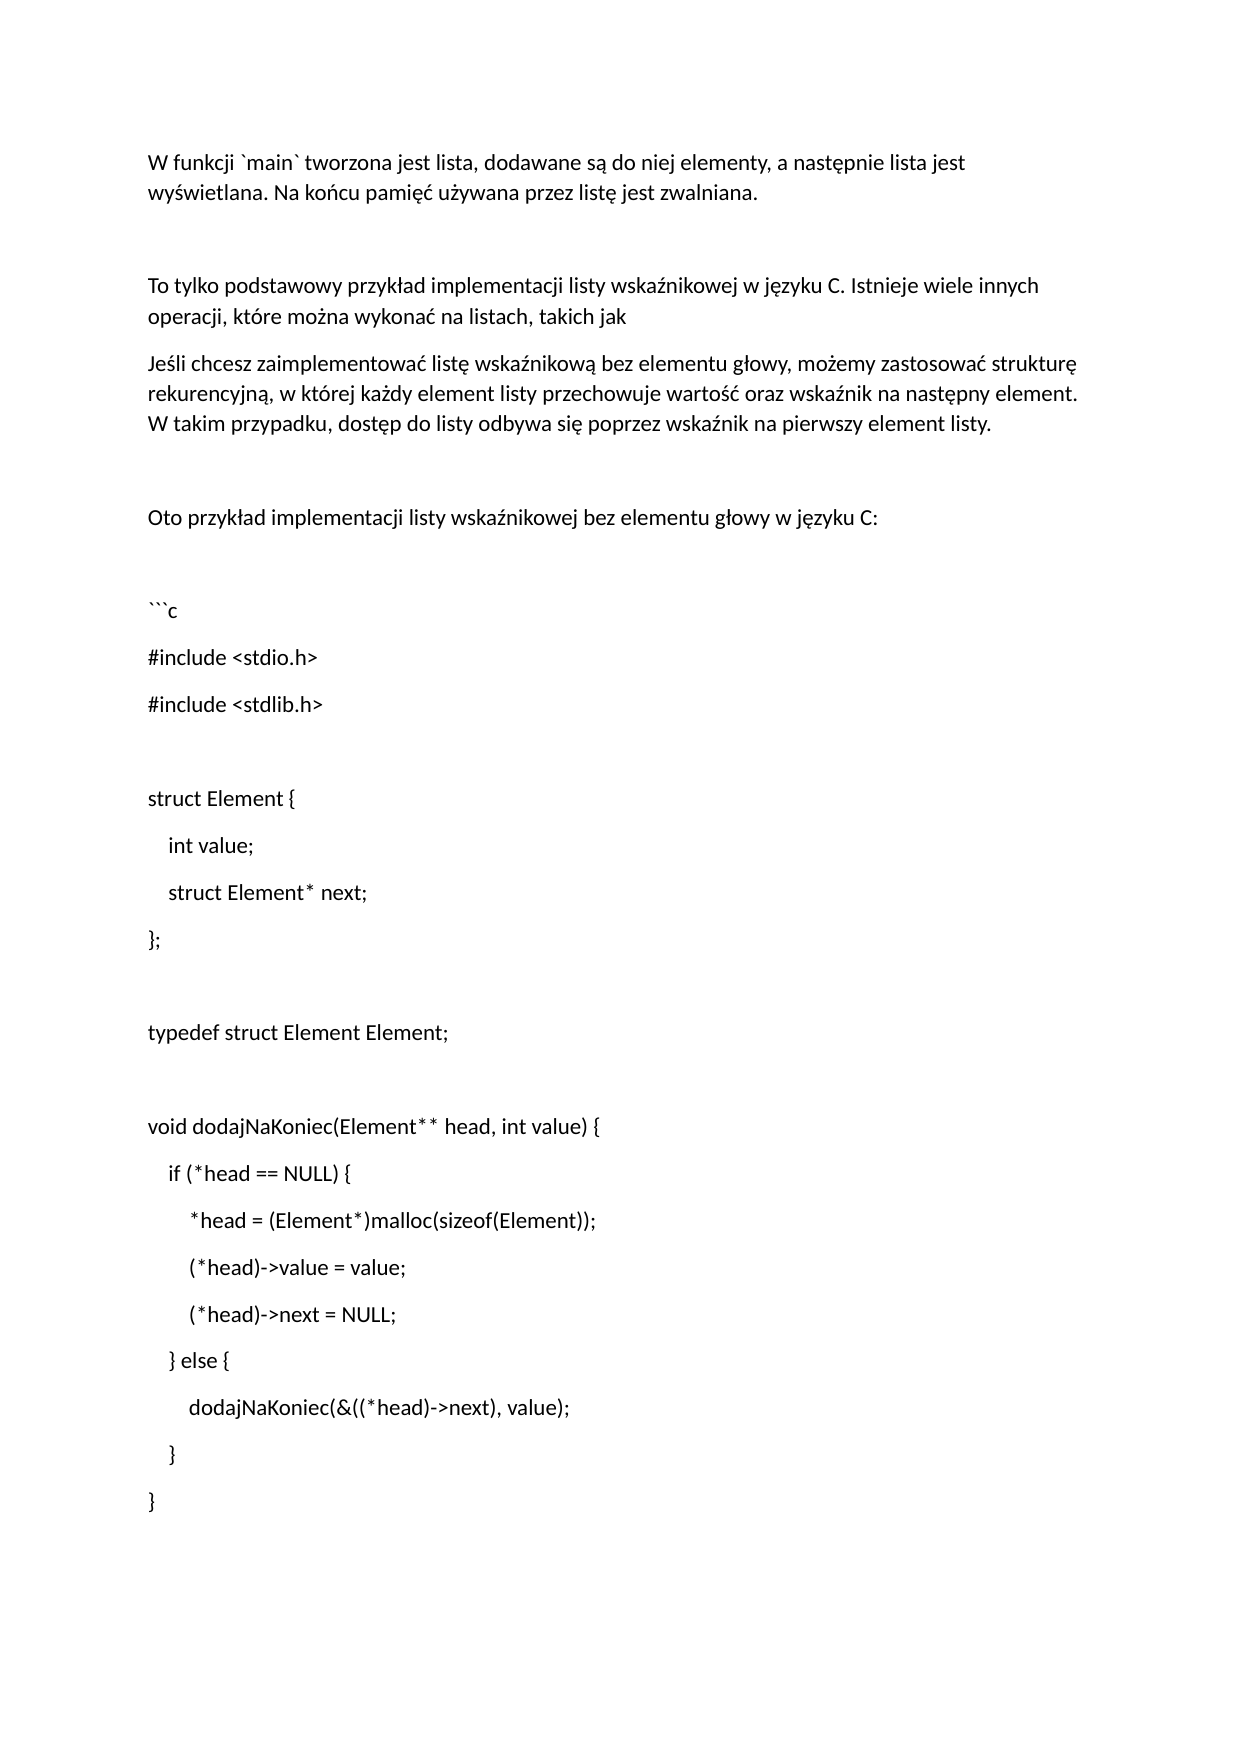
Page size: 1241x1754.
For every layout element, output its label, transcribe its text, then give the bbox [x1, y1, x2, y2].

text struct Element* next; [148, 878, 1093, 906]
text *head = (Element*)malloc(sizeof(Element)); [148, 1206, 1093, 1234]
text #include <stdlib.h> [148, 690, 1093, 718]
text ```c [148, 597, 1093, 624]
text To tylko podstawowy przykład implementacji listy wskaźnikowej w języku C. Istnieje wiele innych operacji, które można wykonać na listach, takich jak [148, 272, 1093, 330]
text dodajNaKoniec(&((*head)->next), value); [148, 1393, 1093, 1421]
text if (*head == NULL) { [148, 1159, 1093, 1187]
text Jeśli chcesz zaimplementować listę wskaźnikową bez elementu głowy, możemy zastosować strukturę rekurencyjną, w której każdy element listy przechowuje wartość oraz wskaźnik na następny element. W takim przypadku, dostęp do listy odbywa się poprzez wskaźnik na pierwszy element listy. [148, 349, 1093, 437]
text (*head)->value = value; [148, 1253, 1093, 1281]
text typedef struct Element Element; [148, 1018, 1093, 1046]
text W funkcji `main` tworzona jest lista, dodawane są do niej elementy, a następnie lista jest wyświetlana. Na końcu pamięć używana przez listę jest zwalniana. [148, 148, 1093, 206]
text (*head)->next = NULL; [148, 1300, 1093, 1328]
text }; [148, 925, 1093, 953]
text #include <stdio.h> [148, 643, 1093, 671]
text } else { [148, 1347, 1093, 1374]
text int value; [148, 831, 1093, 859]
text struct Element { [148, 784, 1093, 812]
text } [148, 1487, 1093, 1515]
text } [148, 1440, 1093, 1468]
text Oto przykład implementacji listy wskaźnikowej bez elementu głowy w języku C: [148, 503, 1093, 531]
text void dodajNaKoniec(Element** head, int value) { [148, 1112, 1093, 1140]
